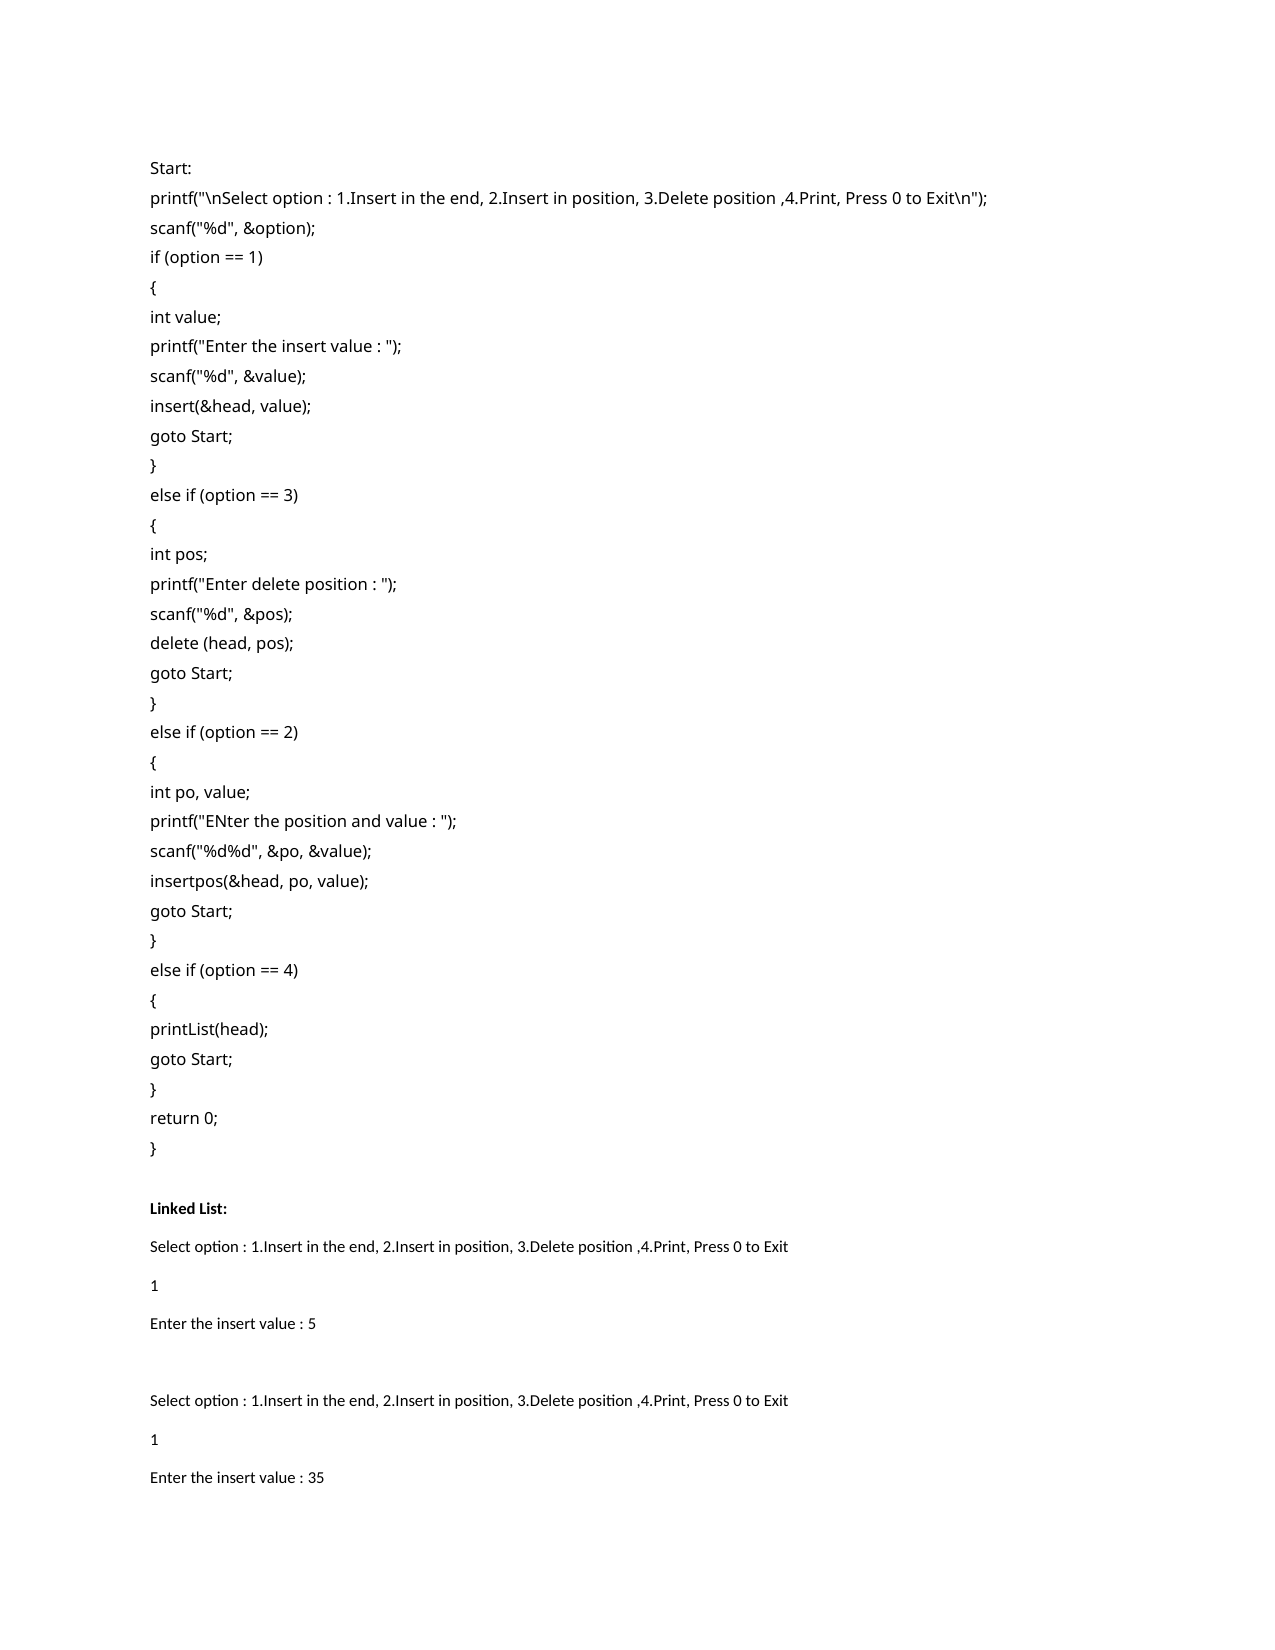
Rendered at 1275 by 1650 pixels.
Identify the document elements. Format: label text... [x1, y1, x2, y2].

text int po, value; [150, 773, 1125, 803]
text Enter the insert value : 35 [150, 1468, 1125, 1488]
text insert(&head, value); [150, 387, 1125, 417]
text if (option == 1) [150, 239, 1125, 269]
text scanf("%d", &value); [150, 358, 1125, 387]
text else if (option == 2) [150, 714, 1125, 744]
text return 0; [150, 1100, 1125, 1130]
text { [150, 981, 1125, 1011]
text int pos; [150, 536, 1125, 566]
text Select option : 1.Insert in the end, 2.Insert in position, 3.Delete position ,4.Print, Press 0 to Exit [150, 1391, 1125, 1411]
text Linked List: [150, 1198, 1125, 1218]
text Select option : 1.Insert in the end, 2.Insert in position, 3.Delete position ,4.Print, Press 0 to Exit [150, 1236, 1125, 1257]
text Enter the insert value : 5 [150, 1313, 1125, 1334]
text } [150, 447, 1125, 477]
text printf("Enter delete position : "); [150, 566, 1125, 595]
text else if (option == 4) [150, 952, 1125, 981]
text else if (option == 3) [150, 477, 1125, 506]
text printf("Enter the insert value : "); [150, 328, 1125, 358]
text goto Start; [150, 892, 1125, 922]
text Start: [150, 150, 1125, 180]
text { [150, 506, 1125, 536]
text goto Start; [150, 655, 1125, 684]
text scanf("%d", &option); [150, 209, 1125, 239]
text int value; [150, 298, 1125, 328]
text 1 [150, 1275, 1125, 1295]
text { [150, 744, 1125, 773]
text 1 [150, 1429, 1125, 1449]
text scanf("%d", &pos); [150, 595, 1125, 625]
text } [150, 1070, 1125, 1100]
text delete (head, pos); [150, 625, 1125, 655]
text goto Start; [150, 1041, 1125, 1070]
text goto Start; [150, 417, 1125, 447]
text } [150, 922, 1125, 952]
text { [150, 269, 1125, 298]
text printf("\nSelect option : 1.Insert in the end, 2.Insert in position, 3.Delete position ,4.Print, Press 0 to Exit\n"); [150, 180, 1125, 209]
text } [150, 1130, 1125, 1159]
text scanf("%d%d", &po, &value); [150, 833, 1125, 862]
text insertpos(&head, po, value); [150, 862, 1125, 892]
text printList(head); [150, 1011, 1125, 1041]
text } [150, 684, 1125, 714]
text printf("ENter the position and value : "); [150, 803, 1125, 833]
